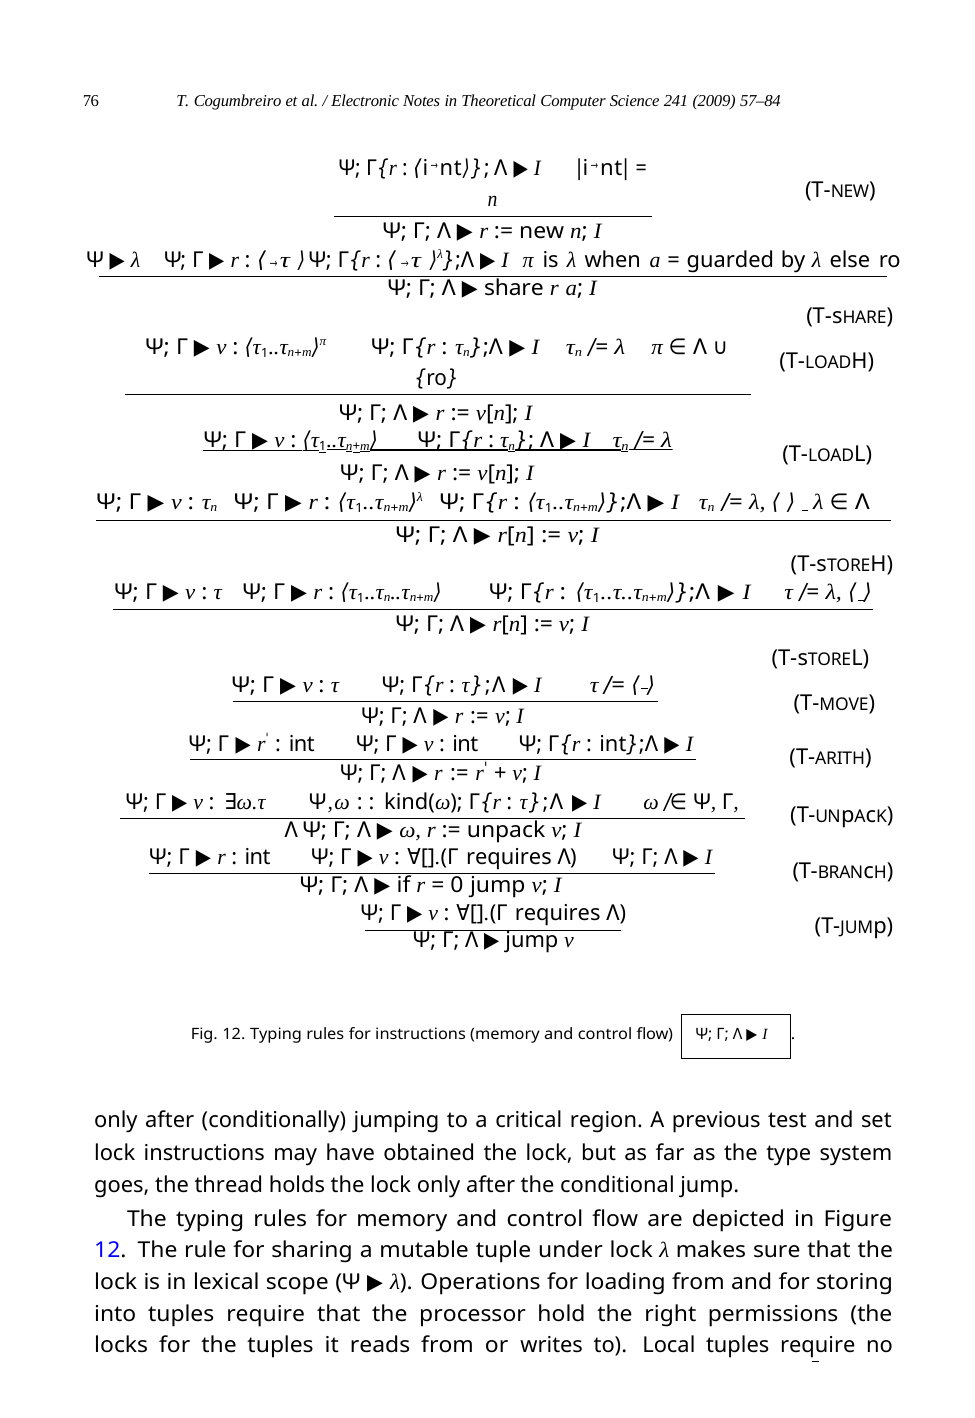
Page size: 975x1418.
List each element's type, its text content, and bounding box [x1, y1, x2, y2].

text (T-storeH) [71, 552, 893, 576]
text Ψ; Γ ▶ v : ∃ω.τ Ψ,ω : : kind(ω); Γ{r : τ};Λ ▶ I ω /∈ Ψ, Γ, Λ Ψ; Γ; Λ ▶ ω, r := unpack v; I [120, 819, 745, 844]
text Ψ ▶ λ Ψ; Γ ▶ r : ⟨→τ ⟩ Ψ; Γ{r : ⟨→τ ⟩λ};Λ ▶ I π is λ when a = guarded by λ else ro [74, 244, 912, 273]
text Ψ; Γ{r : ⟨i→nt⟩};Λ ▶ I |i→nt| = n [334, 150, 652, 213]
text Ψ; Γ ▶ v : ⟨τ1..τn+m⟩ Ψ; Γ{r : τn}; Λ ▶ I τn /= λ [202, 426, 674, 453]
text (T-storeL) [771, 643, 912, 671]
text (T-new) [805, 174, 912, 203]
text Ψ; Γ ▶ v : ⟨τ1..τn+m⟩π Ψ; Γ{r : τn};Λ ▶ I τn /= λ π ∈ Λ ∪ {ro} [123, 329, 750, 392]
text Ψ; Γ; Λ ▶ if r = 0 jump v; I [117, 870, 745, 898]
text Ψ; Γ ▶ v : ∀[].(Γ requires Λ) Ψ; Γ; Λ ▶ jump v [357, 898, 629, 954]
text (T-loadL) [782, 438, 912, 467]
text (T-loadH) [779, 345, 912, 374]
text Ψ; Γ ▶ r' : int Ψ; Γ ▶ v : int Ψ; Γ{r : int};Λ ▶ I [188, 728, 693, 757]
text (T-unpack) (T-branch) (T-jump) [769, 799, 893, 940]
text (T-share) [71, 302, 893, 329]
text Ψ; Γ ▶ v : τn Ψ; Γ ▶ r : ⟨τ1..τn+m⟩λ Ψ; Γ{r : ⟨τ1..τn+m⟩};Λ ▶ I τn /= λ, ⟨ ⟩ λ ∈ Λ Ψ; Γ; Λ ▶ r[n] := v; I [96, 486, 892, 549]
text only after (conditionally) jumping to a critical region. A previous test and set lock instructions may have obtained the lock, but as far as the type system goes, the thread holds the lock only after the conditional jump. [94, 1104, 893, 1198]
text Ψ; Γ ▶ v : τ Ψ; Γ{r : τ};Λ ▶ I τ /= ⟨ ⟩ [231, 669, 656, 698]
text Ψ; Γ ▶ r : int Ψ; Γ ▶ v : ∀[].(Γ requires Λ) Ψ; Γ; Λ ▶ I [117, 844, 745, 870]
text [94, 1203, 893, 1359]
text Ψ; Γ ▶ v : τ Ψ; Γ ▶ r : ⟨τ1..τn..τn+m⟩ Ψ; Γ{r : ⟨τ1..τ..τn+m⟩};Λ ▶ I τ /= λ, ⟨ ⟩ [74, 576, 912, 606]
text Ψ; Γ; Λ ▶ share r a; I [92, 273, 892, 302]
text Ψ; Γ; Λ ▶ r := r' + v; I [188, 761, 693, 785]
text Ψ; Γ; Λ ▶ r := v; I [229, 704, 656, 728]
text Ψ; Γ; Λ ▶ r := v[n]; I [121, 397, 750, 426]
text (T-arith) [789, 741, 912, 771]
text Ψ; Γ; Λ ▶ r[n] := v; I [92, 606, 892, 637]
text (T-move) [793, 687, 912, 716]
text Ψ; Γ; Λ ▶ r := v[n]; I [200, 456, 674, 486]
text Ψ; Γ; Λ ▶ r := new n; I [333, 213, 652, 244]
text Fig. 12. Typing rules for instructions (memory and control flow) . [74, 1023, 912, 1044]
text Ψ; Γ ▶ v : ∃ω.τ Ψ,ω : : kind(ω); Γ{r : τ};Λ ▶ I ω /∈ Ψ, Γ, Λ Ψ; Γ; Λ ▶ ω, r := unpack v; I [120, 787, 745, 818]
